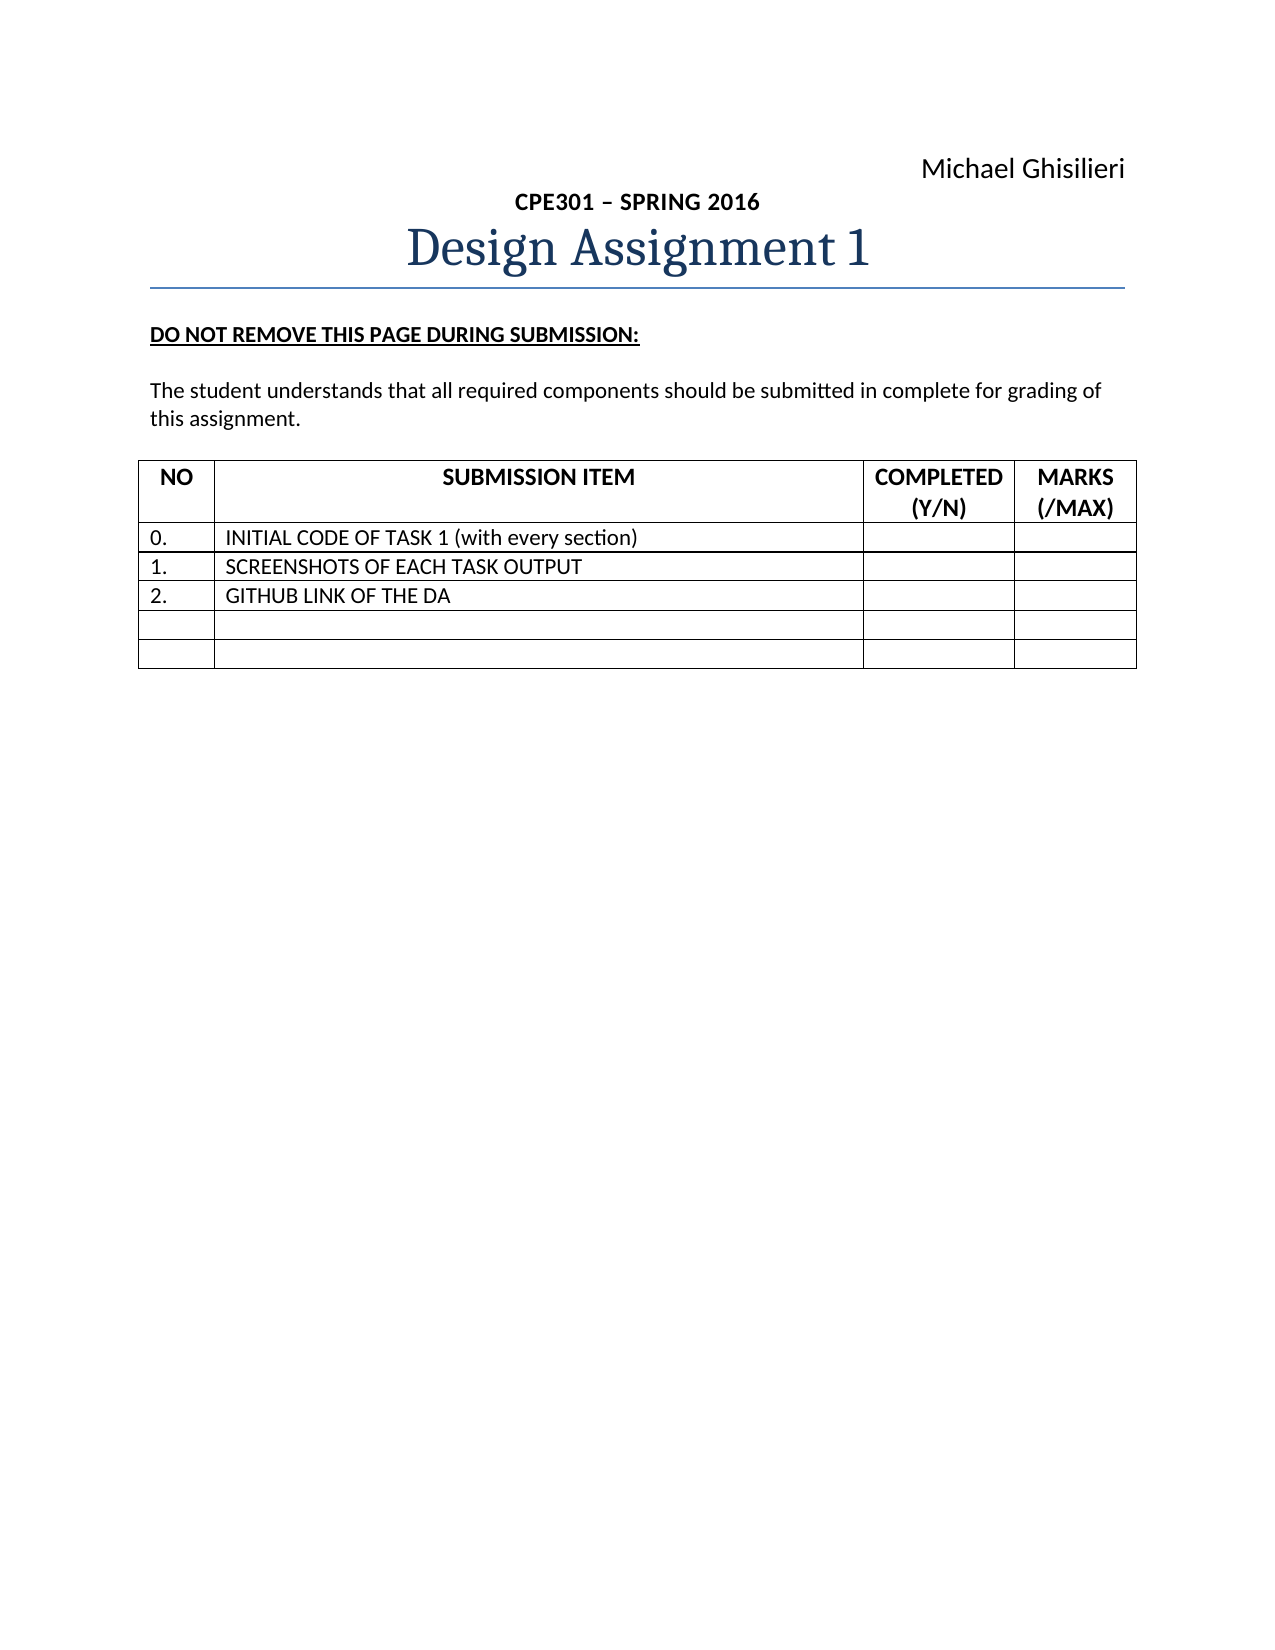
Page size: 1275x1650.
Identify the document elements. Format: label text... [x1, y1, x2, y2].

table_header SUBMISSION ITEM [215, 461, 863, 522]
table_cell [1015, 553, 1136, 580]
table_cell [864, 523, 1014, 551]
table_cell [1015, 581, 1136, 609]
text CPE301 – SPRING 2016 [150, 186, 1125, 216]
table_header MARKS (/MAX) [1015, 461, 1136, 522]
table_cell [864, 581, 1014, 609]
table_cell 0. [139, 523, 214, 551]
text Michael Ghisilieri [150, 150, 1125, 186]
table_cell [139, 640, 214, 668]
table_header COMPLETED (Y/N) [864, 461, 1014, 522]
table_cell 2. [139, 581, 214, 609]
table_header NO [139, 461, 214, 522]
table_cell SCREENSHOTS OF EACH TASK OUTPUT [215, 553, 863, 580]
title Design Assignment 1 [150, 216, 1125, 287]
table_cell [1015, 640, 1136, 668]
text The student understands that all required components should be submitted in complete for grading of this assignment. [150, 376, 1125, 432]
table_cell [1015, 611, 1136, 638]
table_cell [139, 611, 214, 638]
table_cell INITIAL CODE OF TASK 1 (with every section) [215, 523, 863, 551]
table_cell [864, 553, 1014, 580]
table_cell [864, 611, 1014, 638]
table_cell [215, 611, 863, 638]
table_cell [864, 640, 1014, 668]
table_cell [1015, 523, 1136, 551]
table_cell [215, 640, 863, 668]
text DO NOT REMOVE THIS PAGE DURING SUBMISSION: [150, 320, 1125, 348]
table_cell GITHUB LINK OF THE DA [215, 581, 863, 609]
table_cell 1. [139, 553, 214, 580]
